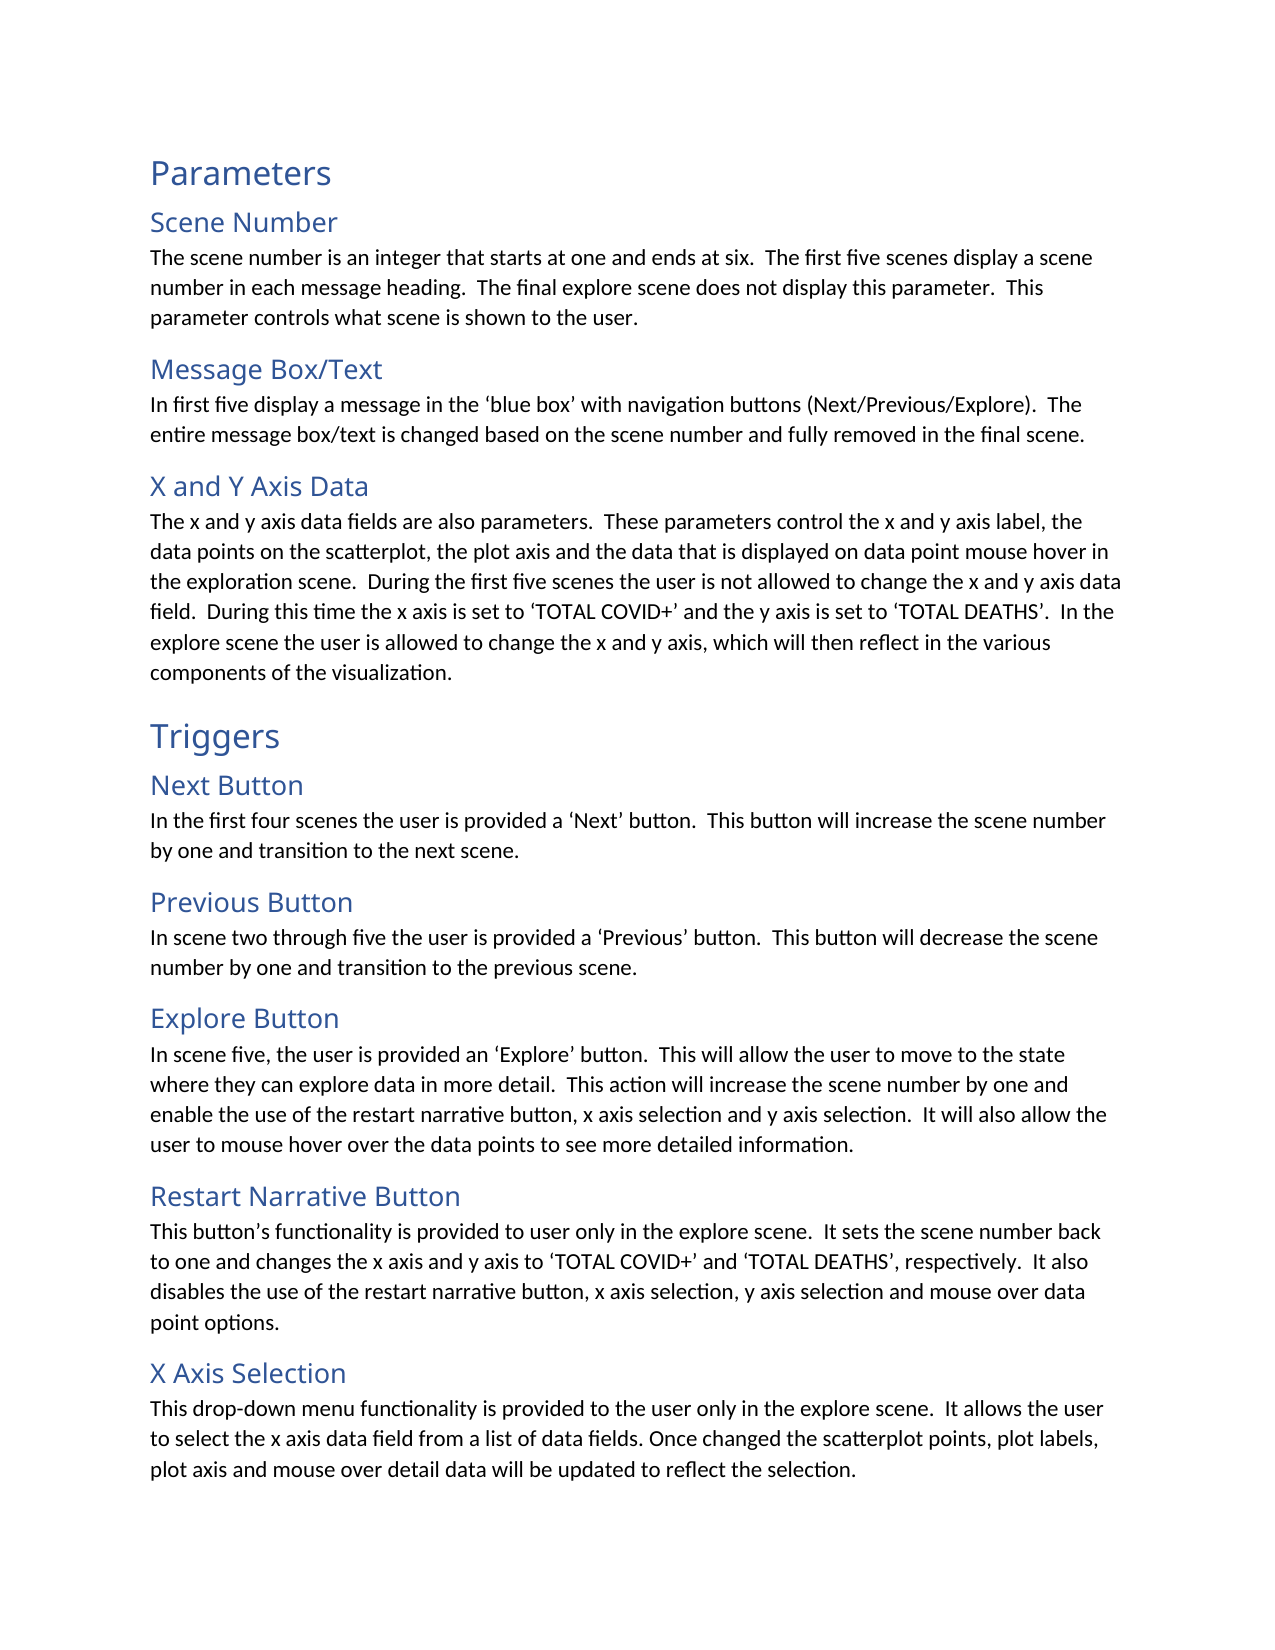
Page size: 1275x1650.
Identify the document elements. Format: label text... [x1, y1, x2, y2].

subtitle Explore Button [150, 1000, 1125, 1037]
subtitle Next Button [150, 766, 1125, 803]
text In scene two through five the user is provided a ‘Previous’ button. This button will decrease the scene number by one and transition to the previous scene. [150, 923, 1125, 981]
subtitle X and Y Axis Data [150, 467, 1125, 504]
subtitle Restart Narrative Button [150, 1177, 1125, 1214]
subtitle Triggers [150, 713, 1125, 758]
subtitle Message Box/Text [150, 350, 1125, 387]
text In scene five, the user is provided an ‘Explore’ button. This will allow the user to move to the state where they can explore data in more detail. This action will increase the scene number by one and enable the use of the restart narrative button, x axis selection and y axis selection. It will also allow the user to mouse hover over the data points to see more detailed information. [150, 1040, 1125, 1158]
text In the first four scenes the user is provided a ‘Next’ button. This button will increase the scene number by one and transition to the next scene. [150, 806, 1125, 864]
subtitle Previous Button [150, 883, 1125, 920]
subtitle Scene Number [150, 203, 1125, 240]
text The x and y axis data fields are also parameters. These parameters control the x and y axis label, the data points on the scatterplot, the plot axis and the data that is displayed on data point mouse hover in the exploration scene. During the first five scenes the user is not allowed to change the x and y axis data field. During this time the x axis is set to ‘TOTAL COVID+’ and the y axis is set to ‘TOTAL DEATHS’. In the explore scene the user is allowed to change the x and y axis, which will then reflect in the various components of the visualization. [150, 507, 1125, 686]
text This button’s functionality is provided to user only in the explore scene. It sets the scene number back to one and changes the x axis and y axis to ‘TOTAL COVID+’ and ‘TOTAL DEATHS’, respectively. It also disables the use of the restart narrative button, x axis selection, y axis selection and mouse over data point options. [150, 1217, 1125, 1336]
subtitle X Axis Selection [150, 1354, 1125, 1391]
subtitle Parameters [150, 150, 1125, 195]
